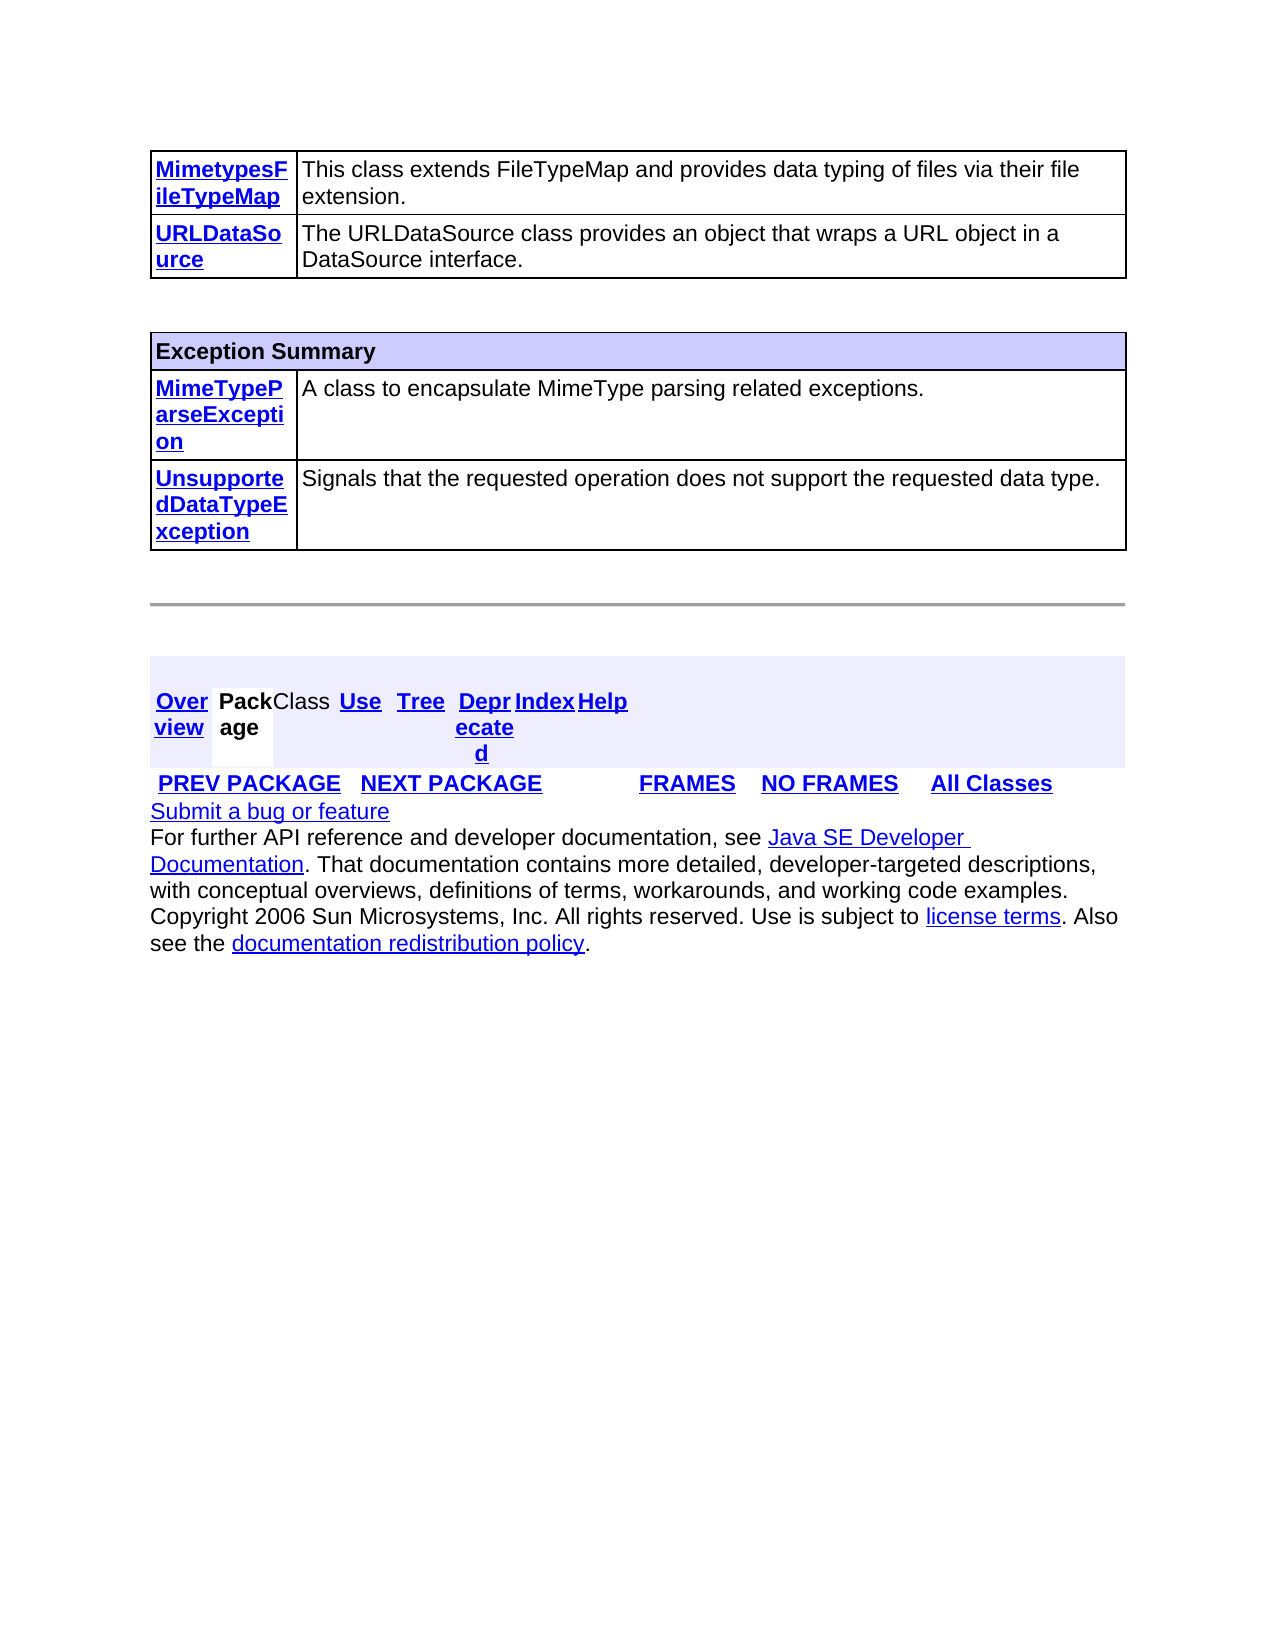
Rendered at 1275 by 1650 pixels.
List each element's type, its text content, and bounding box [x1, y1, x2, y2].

table_cell A class to encapsulate MimeType parsing related exceptions. [298, 371, 1125, 459]
table_cell UnsupportedDataTypeException [152, 461, 296, 549]
table_cell The URLDataSource class provides an object that wraps a URL object in a DataSource interface. [298, 215, 1125, 277]
table_cell This class extends FileTypeMap and provides data typing of files via their file extension. [298, 152, 1125, 214]
text Submit a bug or feature [150, 798, 1125, 824]
text For further API reference and developer documentation, see Java SE Developer Documentation. That documentation contains more detailed, developer-targeted descriptions, with conceptual overviews, definitions of terms, workarounds, and working code examples. [150, 824, 1125, 903]
table_cell URLDataSource [152, 215, 296, 277]
table_cell PREV PACKAGE NEXT PACKAGE [150, 768, 637, 798]
table_header [150, 656, 1125, 768]
table_header Exception Summary [152, 333, 1125, 369]
table_cell MimeTypeParseException [152, 371, 296, 459]
table_cell Signals that the requested operation does not support the requested data type. [298, 461, 1125, 549]
table_cell MimetypesFileTypeMap [152, 152, 296, 214]
text Copyright 2006 Sun Microsystems, Inc. All rights reserved. Use is subject to license terms. Also see the documentation redistribution policy. [150, 903, 1125, 956]
table_cell FRAMES NO FRAMES All Classes [638, 768, 1125, 798]
